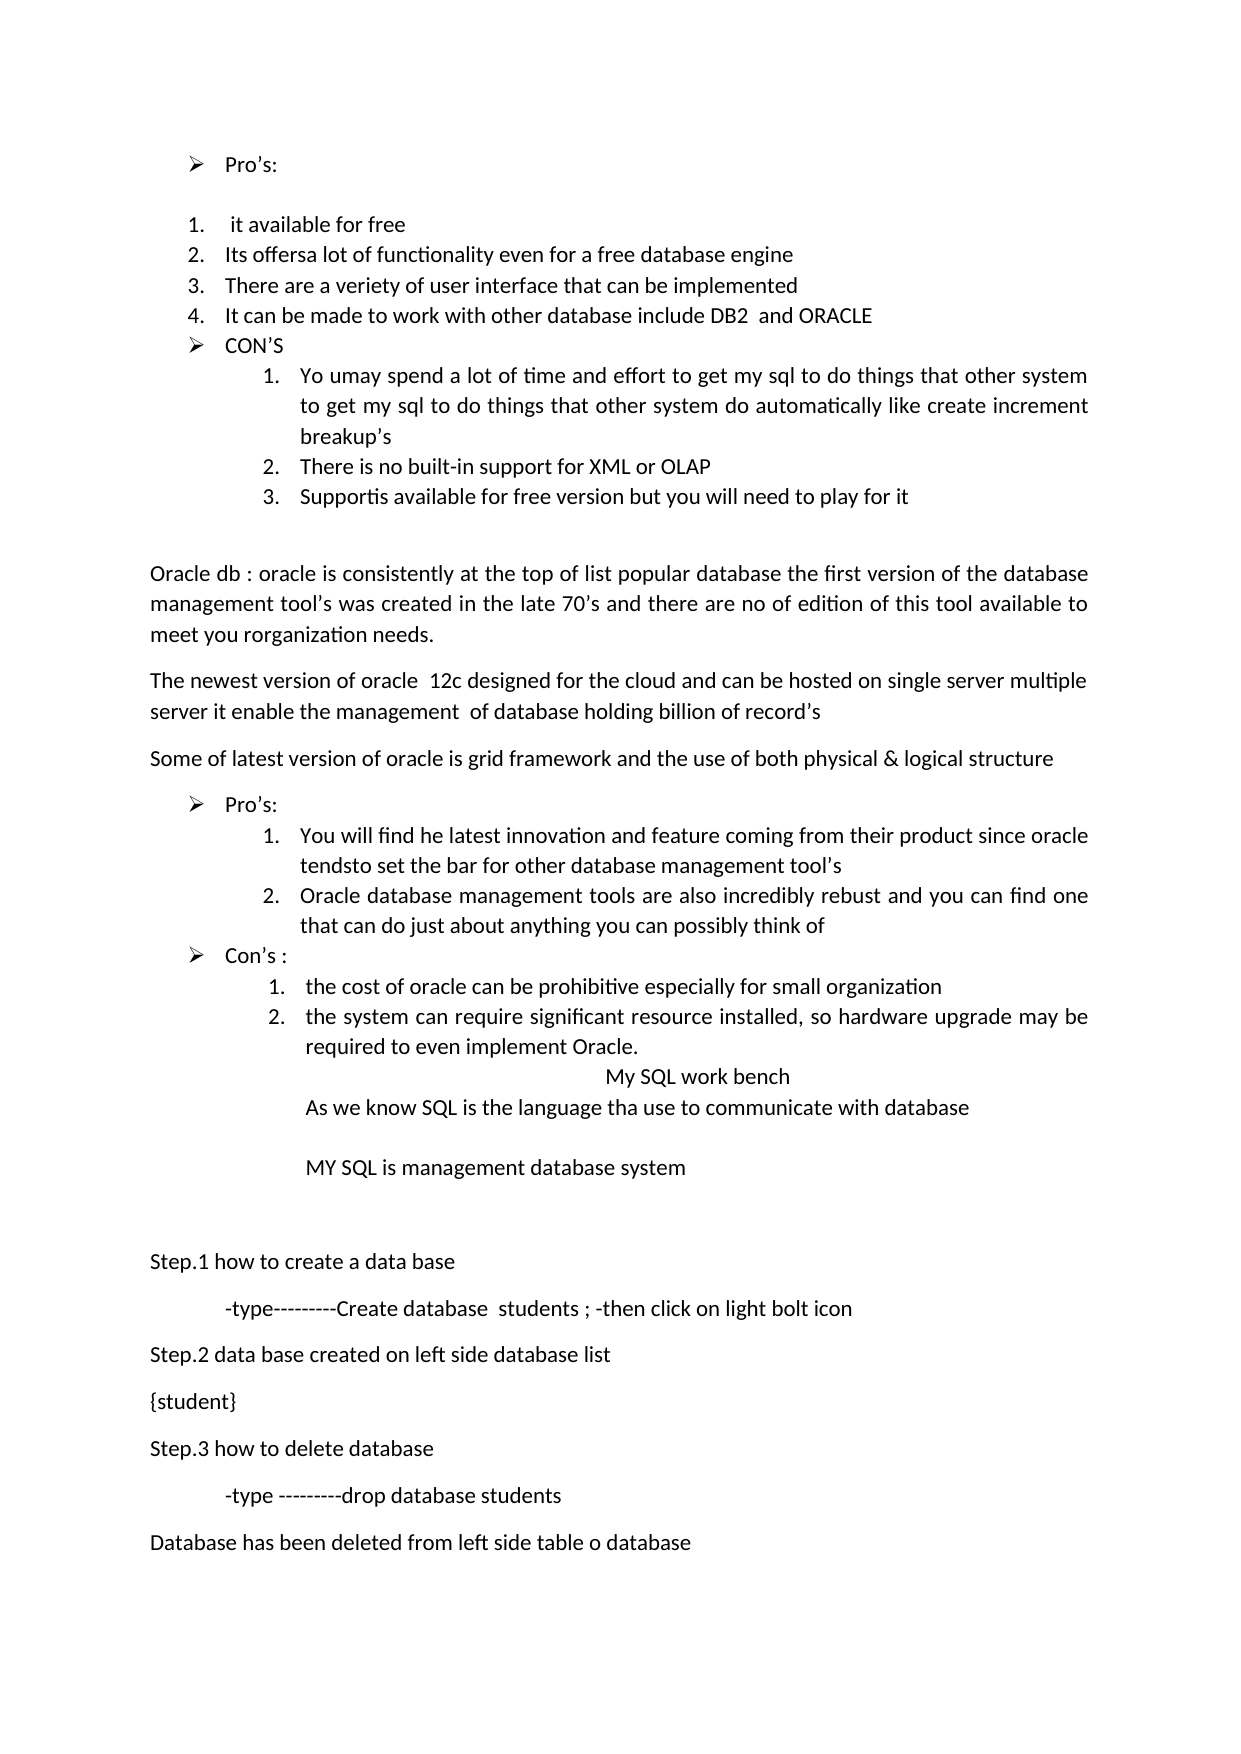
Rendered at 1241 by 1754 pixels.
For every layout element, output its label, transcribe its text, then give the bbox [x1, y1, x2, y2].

list Yo umay spend a lot of time and effort to get my sql to do things that other system to get my sql to do things that other system do automatically like create increment breakup’s [262, 361, 1090, 450]
list the system can require significant resource installed, so hardware upgrade may be required to even implement Oracle. [268, 1002, 1090, 1060]
list the cost of oracle can be prohibitive especially for small organization [268, 972, 1090, 1000]
list Con’s : [187, 942, 1090, 970]
text Step.1 how to create a data base [150, 1247, 1090, 1275]
text Some of latest version of oracle is grid framework and the use of both physical & logical structure [150, 744, 1090, 772]
list it available for free [187, 210, 1090, 238]
list Its offersa lot of functionality even for a free database engine [187, 241, 1090, 269]
list Oracle database management tools are also incredibly rebust and you can find one that can do just about anything you can possibly think of [262, 881, 1090, 939]
list Pro’s: [187, 150, 1090, 178]
list There are a veriety of user interface that can be implemented [187, 271, 1090, 299]
text -type---------Create database students ; -then click on light bolt icon [150, 1294, 1090, 1322]
list As we know SQL is the language tha use to communicate with database [305, 1093, 1090, 1121]
text Oracle db : oracle is consistently at the top of list popular database the first version of the database management tool’s was created in the late 70’s and there are no of edition of this tool available to meet you rorganization needs. [150, 559, 1090, 648]
text {student} [150, 1387, 1090, 1416]
list -type ---------drop database students [225, 1481, 1090, 1509]
list CON’S [187, 331, 1090, 359]
list Pro’s: [187, 791, 1090, 819]
text The newest version of oracle 12c designed for the cloud and can be hosted on single server multiple server it enable the management of database holding billion of record’s [150, 667, 1090, 725]
list Supportis available for free version but you will need to play for it [262, 482, 1090, 510]
list It can be made to work with other database include DB2 and ORACLE [187, 301, 1090, 329]
text Step.3 how to delete database [150, 1434, 1090, 1462]
text Step.2 data base created on left side database list [150, 1341, 1090, 1369]
list MY SQL is management database system [305, 1153, 1090, 1181]
list My SQL work bench [305, 1062, 1090, 1091]
list You will find he latest innovation and feature coming from their product since oracle tendsto set the bar for other database management tool’s [262, 821, 1090, 879]
list There is no built-in support for XML or OLAP [262, 452, 1090, 480]
text Database has been deleted from left side table o database [150, 1528, 1090, 1556]
